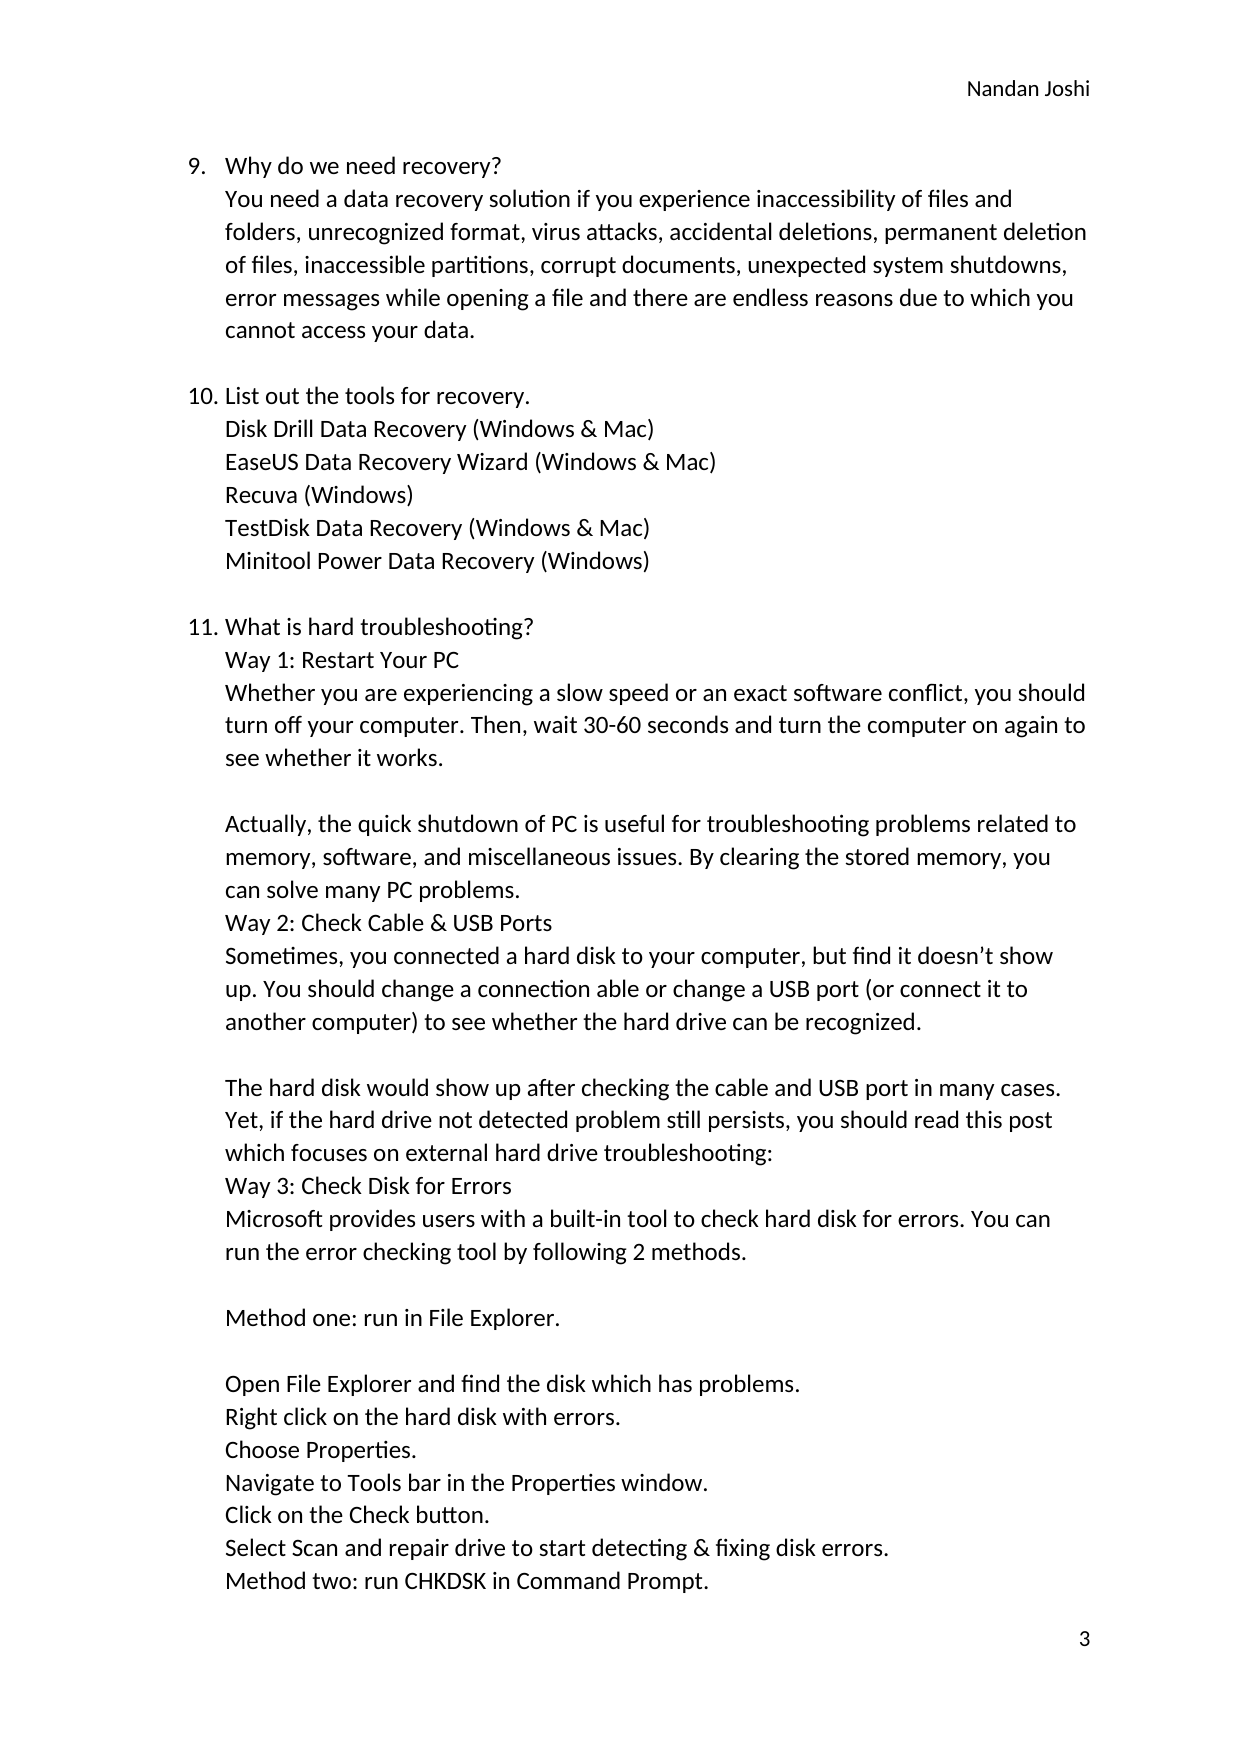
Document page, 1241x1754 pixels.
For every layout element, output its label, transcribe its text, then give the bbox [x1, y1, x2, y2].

list The hard disk would show up after checking the cable and USB port in many cases. Yet, if the hard drive not detected problem still persists, you should read this post which focuses on external hard drive troubleshooting: [225, 1072, 1090, 1168]
list TestDisk Data Recovery (Windows & Mac) [225, 512, 1090, 543]
list What is hard troubleshooting? [187, 611, 1090, 641]
list List out the tools for recovery. [187, 380, 1090, 411]
list Microsoft provides users with a built-in tool to check hard disk for errors. You can run the error checking tool by following 2 methods. [225, 1203, 1090, 1267]
list Sometimes, you connected a hard disk to your computer, but find it doesn’t show up. You should change a connection able or change a USB port (or connect it to another computer) to see whether the hard drive can be recognized. [225, 940, 1090, 1036]
list EaseUS Data Recovery Wizard (Windows & Mac) [225, 446, 1090, 477]
list Open File Explorer and find the disk which has problems. [225, 1368, 1090, 1398]
list Disk Drill Data Recovery (Windows & Mac) [225, 413, 1090, 444]
list Choose Properties. [225, 1434, 1090, 1464]
list Whether you are experiencing a slow speed or an exact software conflict, you should turn off your computer. Then, wait 30-60 seconds and turn the computer on again to see whether it works. [225, 677, 1090, 773]
list Method one: run in File Explorer. [225, 1302, 1090, 1333]
list Right click on the hard disk with errors. [225, 1401, 1090, 1431]
list Why do we need recovery? [187, 150, 1090, 181]
list Select Scan and repair drive to start detecting & fixing disk errors. [225, 1532, 1090, 1563]
list You need a data recovery solution if you experience inaccessibility of files and folders, unrecognized format, virus attacks, accidental deletions, permanent deletion of files, inaccessible partitions, corrupt documents, unexpected system shutdowns, error messages while opening a file and there are endless reasons due to which you cannot access your data. [225, 183, 1090, 345]
list Way 1: Restart Your PC [225, 644, 1090, 674]
list Minitool Power Data Recovery (Windows) [225, 545, 1090, 576]
list Method two: run CHKDSK in Command Prompt. [225, 1565, 1090, 1596]
list Navigate to Tools bar in the Properties window. [225, 1467, 1090, 1497]
list Way 3: Check Disk for Errors [225, 1170, 1090, 1201]
list Way 2: Check Cable & USB Ports [225, 907, 1090, 938]
list Recuva (Windows) [225, 479, 1090, 510]
list Actually, the quick shutdown of PC is useful for troubleshooting problems related to memory, software, and miscellaneous issues. By clearing the stored memory, you can solve many PC problems. [225, 808, 1090, 905]
list Click on the Check button. [225, 1499, 1090, 1530]
